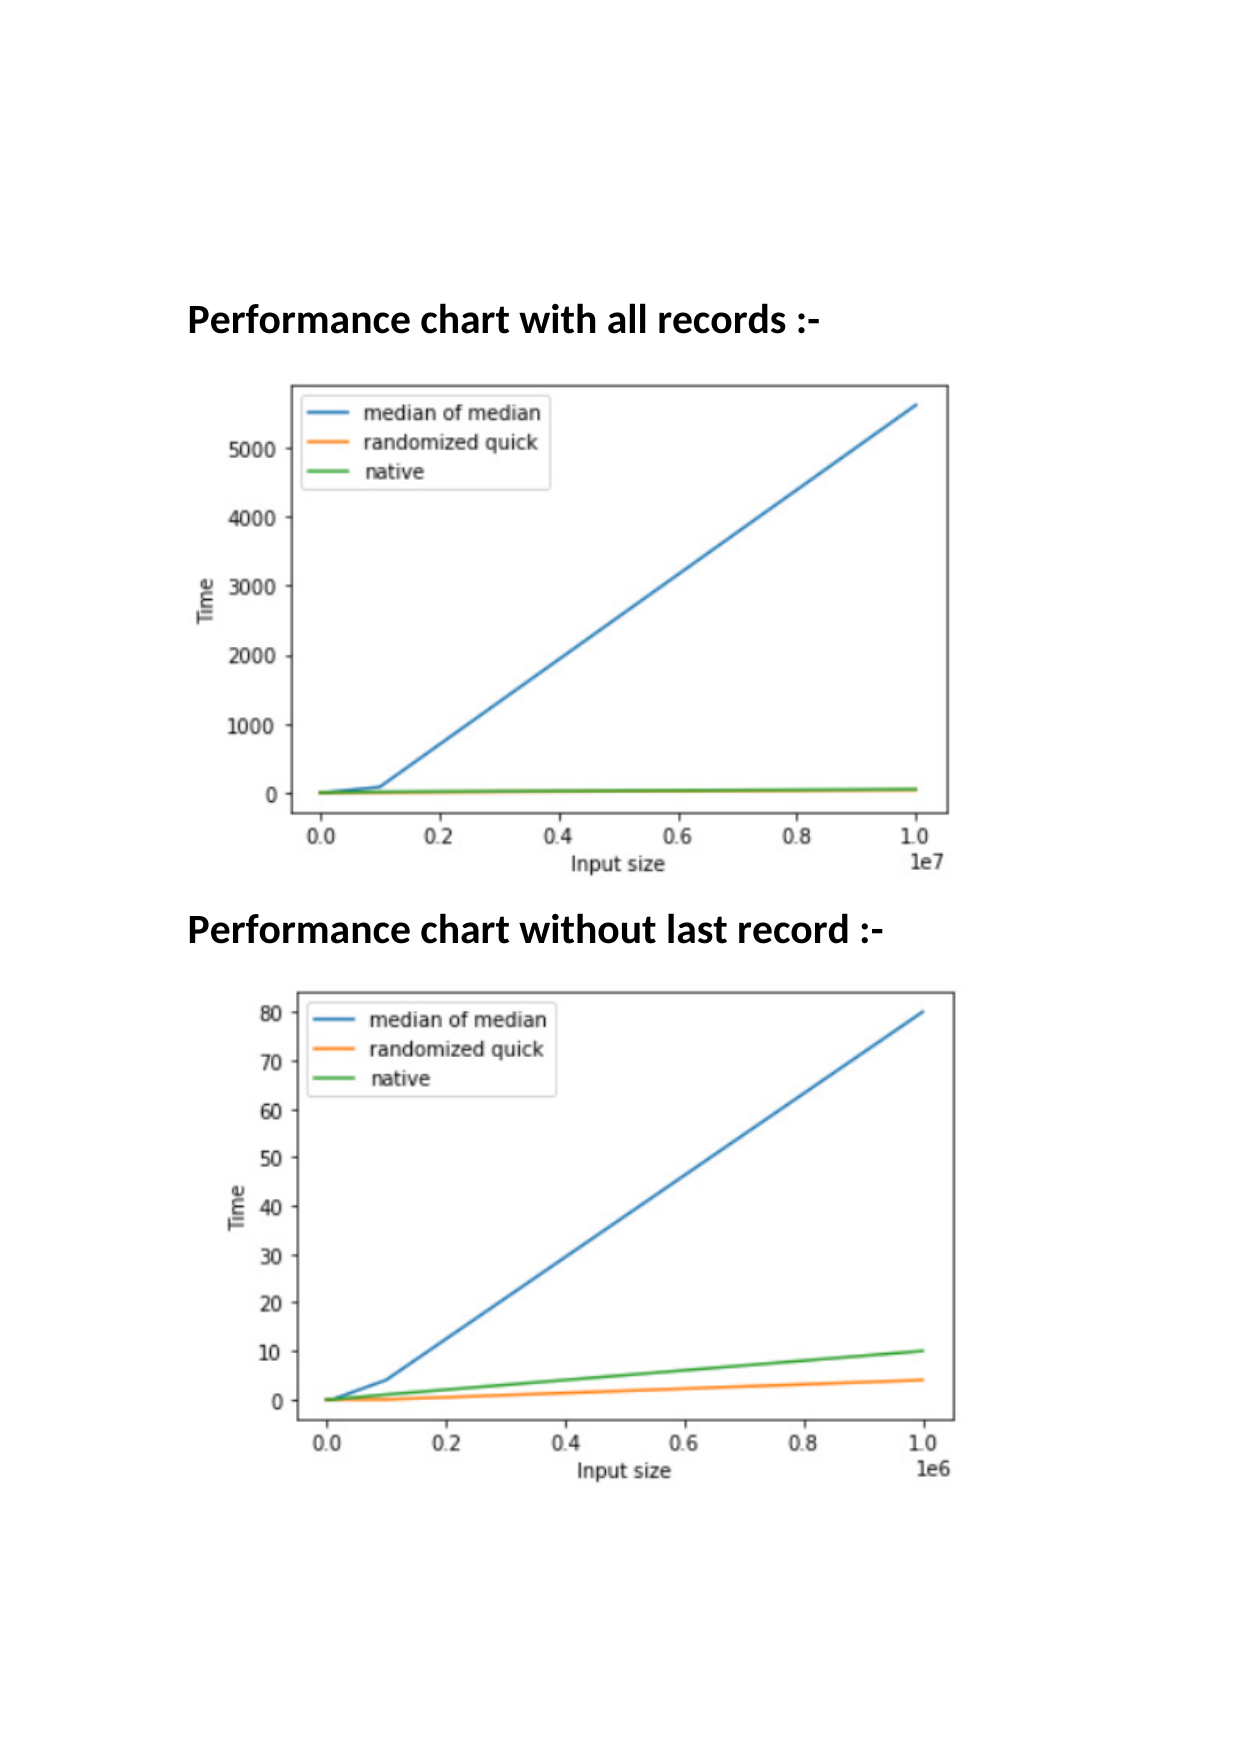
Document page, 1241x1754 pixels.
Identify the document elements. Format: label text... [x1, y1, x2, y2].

picture [187, 974, 1001, 1494]
text Performance chart without last record :- [187, 903, 1053, 954]
text Performance chart with all records :- [187, 293, 1053, 344]
picture [187, 364, 1001, 884]
